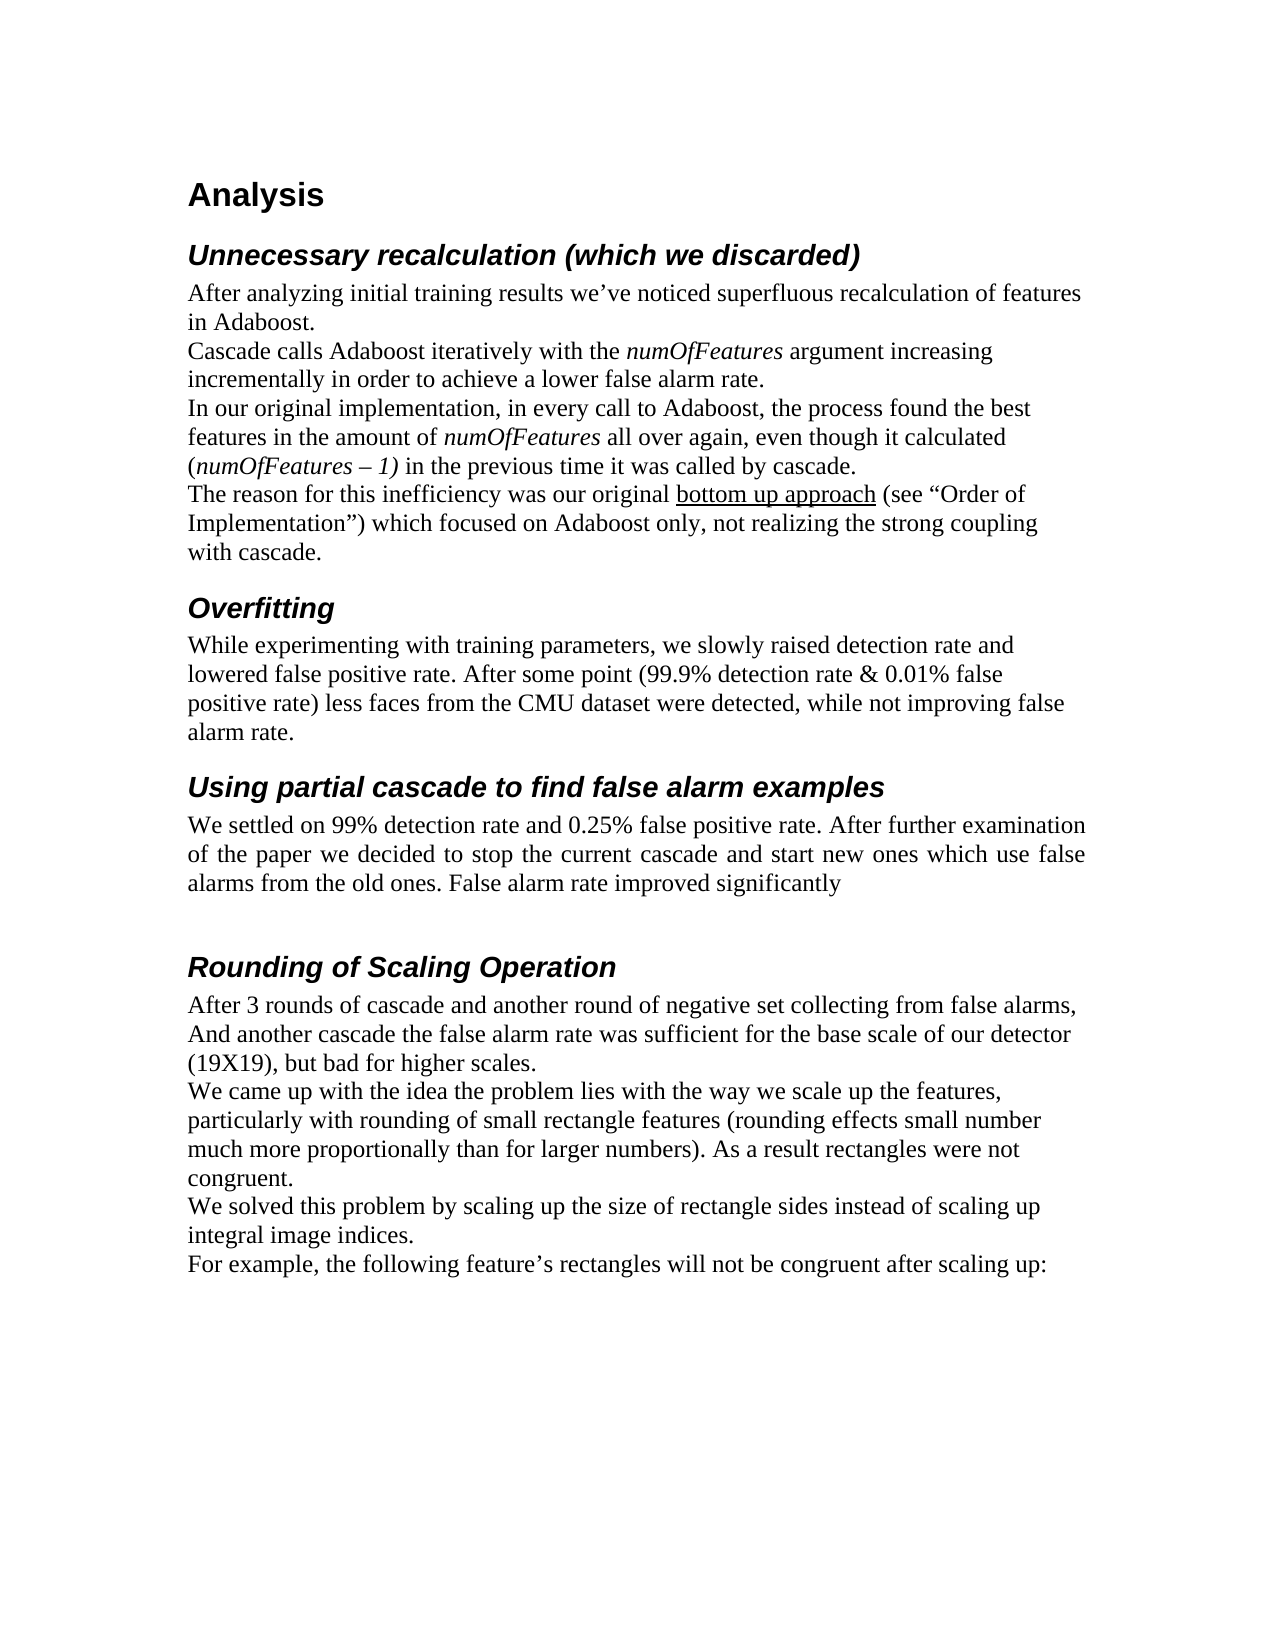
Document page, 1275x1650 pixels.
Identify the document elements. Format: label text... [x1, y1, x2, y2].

text We solved this problem by scaling up the size of rectangle sides instead of scaling up integral image indices. [187, 1191, 1087, 1249]
text We settled on 99% detection rate and 0.25% false positive rate. After further examination of the paper we decided to stop the current cascade and start new ones which use false alarms from the old ones. False alarm rate improved significantly [187, 810, 1087, 897]
text While experimenting with training parameters, we slowly raised detection rate and lowered false positive rate. After some point (99.9% detection rate & 0.01% false positive rate) less faces from the CMU dataset were detected, while not improving false alarm rate. [187, 631, 1087, 746]
subtitle Overfitting [187, 591, 1087, 624]
subtitle Rounding of Scaling Operation [187, 950, 1087, 984]
text The reason for this inefficiency was our original bottom up approach (see “Order of Implementation”) which focused on Adaboost only, not realizing the strong coupling with cascade. [187, 479, 1087, 566]
text Cascade calls Adaboost iteratively with the numOfFeatures argument increasing incrementally in order to achieve a lower false alarm rate. [187, 336, 1087, 393]
text In our original implementation, in every call to Adaboost, the process found the best features in the amount of numOfFeatures all over again, even though it calculated (numOfFeatures – 1) in the previous time it was called by cascade. [187, 393, 1087, 479]
text For example, the following feature’s rectangles will not be congruent after scaling up: [187, 1249, 1087, 1278]
subtitle Unnecessary recalculation (which we discarded) [187, 238, 1087, 272]
text We came up with the idea the problem lies with the way we scale up the features, particularly with rounding of small rectangle features (rounding effects small number much more proportionally than for larger numbers). As a result rectangles were not congruent. [187, 1076, 1087, 1191]
text And another cascade the false alarm rate was sufficient for the base scale of our detector (19X19), but bad for higher scales. [187, 1019, 1087, 1076]
text After 3 rounds of cascade and another round of negative set collecting from false alarms, [187, 990, 1087, 1019]
subtitle Analysis [187, 175, 1087, 213]
subtitle Using partial cascade to find false alarm examples [187, 771, 1087, 804]
text After analyzing initial training results we’ve noticed superfluous recalculation of features in Adaboost. [187, 278, 1087, 336]
